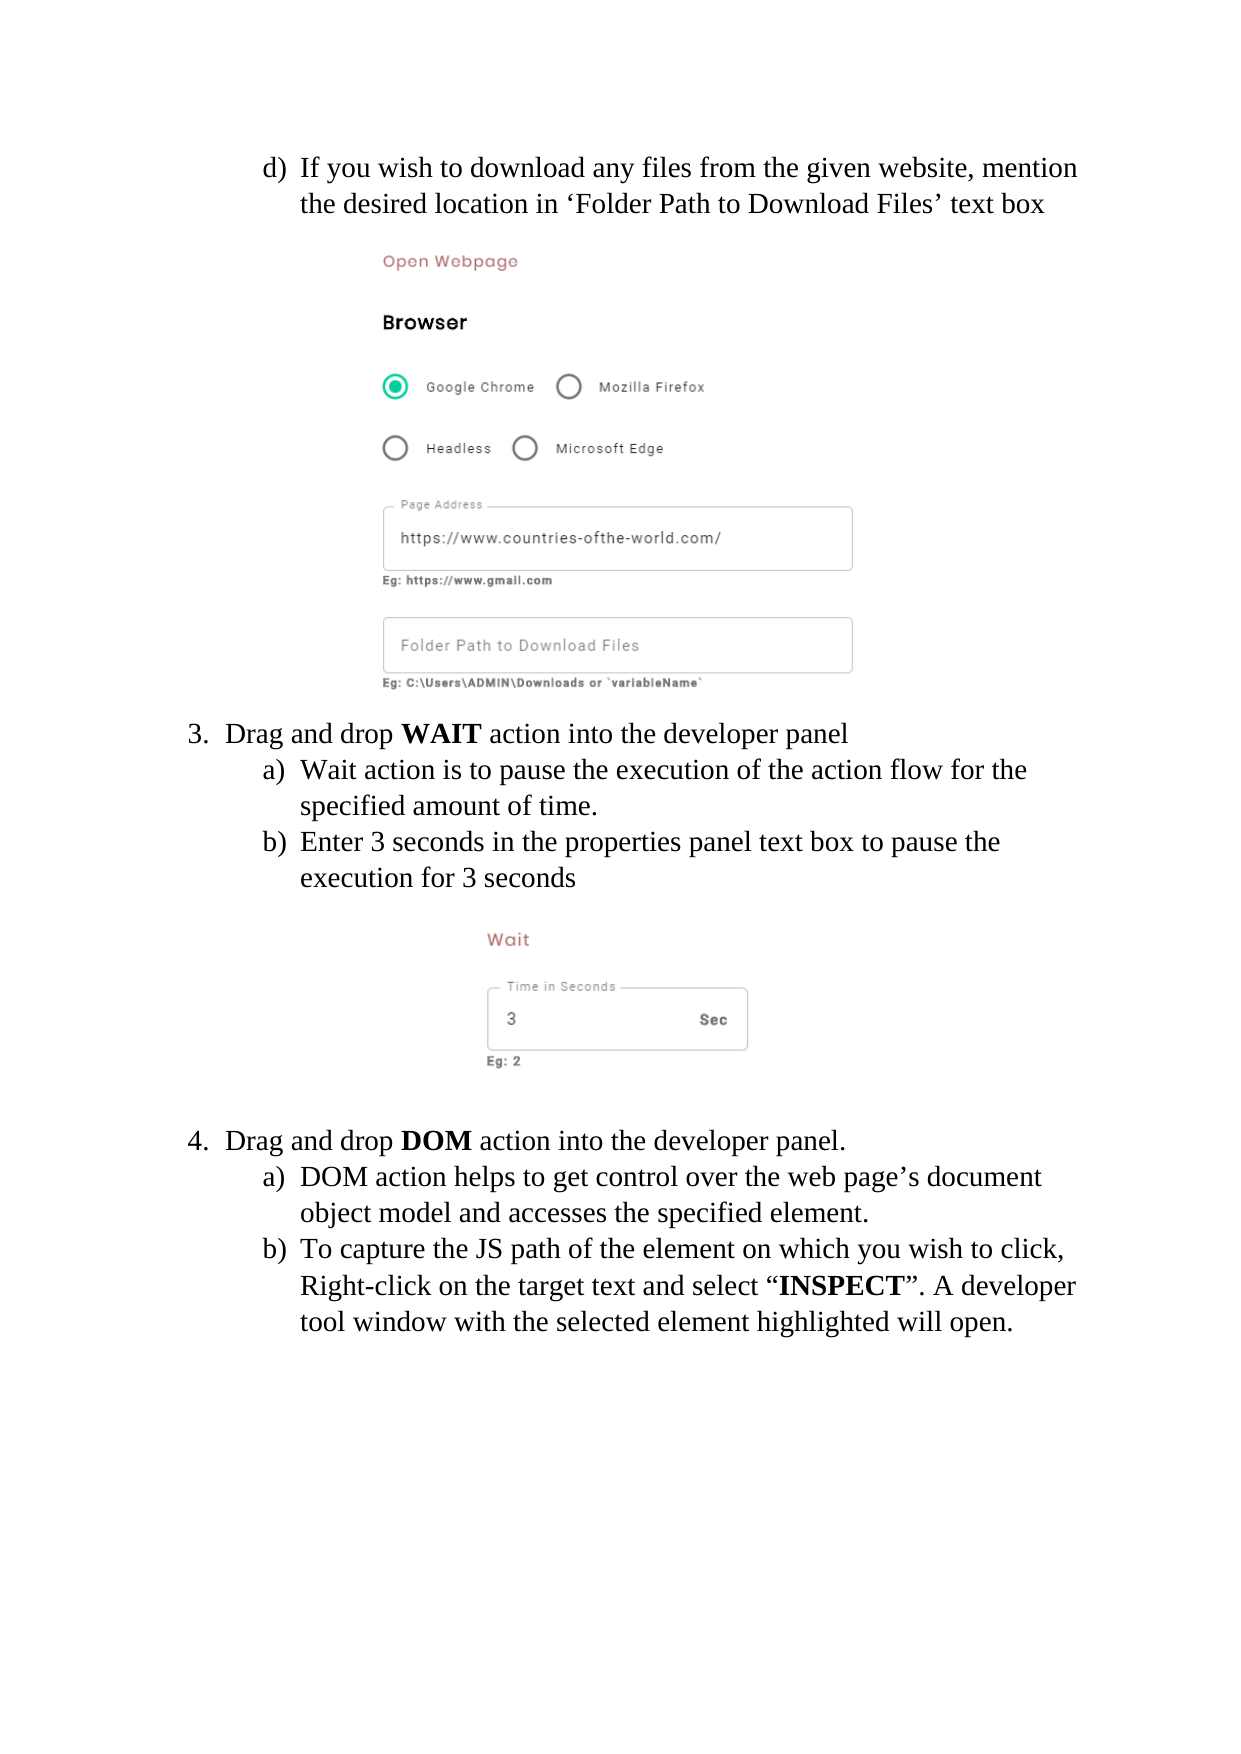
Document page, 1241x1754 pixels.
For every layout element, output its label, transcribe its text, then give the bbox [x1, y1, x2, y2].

list If you wish to download any files from the given website, mention the desired location in ‘Folder Path to Download Files’ text box [262, 150, 1090, 220]
picture [378, 238, 862, 698]
list DOM action helps to get control over the web page’s document object model and accesses the specified element. [262, 1159, 1090, 1229]
list Wait action is to pause the execution of the action flow for the specified amount of time. [262, 752, 1090, 822]
list To capture the JS path of the element on which you wish to click, Right-click on the target text and select “INSPECT”. A developer tool window with the selected element highlighted will open. [262, 1232, 1090, 1337]
list Drag and drop WAIT action into the developer panel [187, 716, 1090, 749]
list Enter 3 seconds in the properties panel text box to pause the execution for 3 seconds [262, 824, 1090, 894]
list Drag and drop DOM action into the developer panel. [187, 1123, 1090, 1157]
picture [477, 913, 764, 1105]
